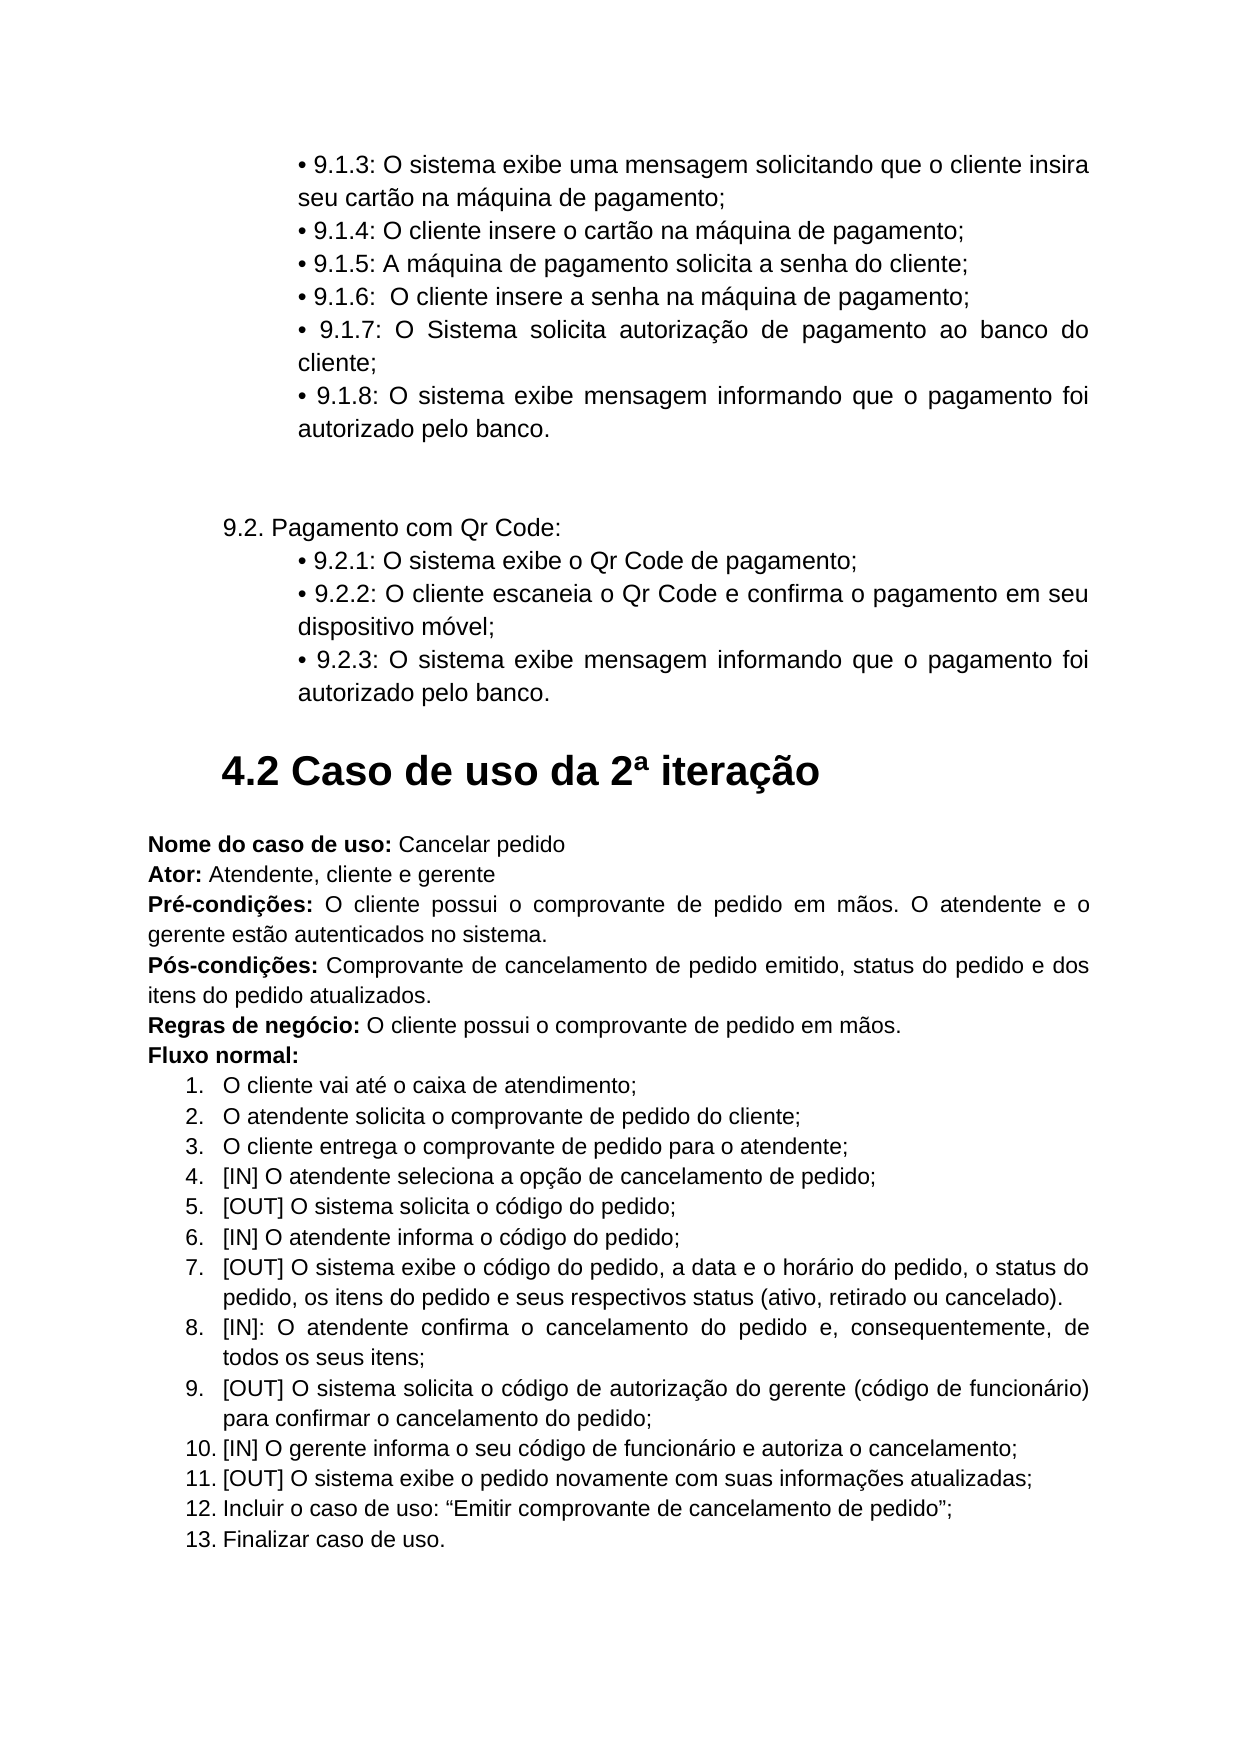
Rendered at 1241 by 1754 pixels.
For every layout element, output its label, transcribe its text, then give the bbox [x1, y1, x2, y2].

list [IN] O atendente informa o código do pedido; [185, 1223, 1090, 1250]
text Ator: Atendente, cliente e gerente [148, 861, 1090, 887]
text • 9.1.5: A máquina de pagamento solicita a senha do cliente; [298, 249, 1090, 278]
text • 9.2.3: O sistema exibe mensagem informando que o pagamento foi autorizado pelo banco. [298, 645, 1090, 707]
list [OUT] O sistema exibe o pedido novamente com suas informações atualizadas; [185, 1465, 1090, 1491]
text • 9.1.4: O cliente insere o cartão na máquina de pagamento; [298, 216, 1090, 245]
text • 9.1.6: O cliente insere a senha na máquina de pagamento; [298, 282, 1090, 311]
text • 9.1.3: O sistema exibe uma mensagem solicitando que o cliente insira seu cartão na máquina de pagamento; [298, 150, 1090, 212]
text • 9.1.8: O sistema exibe mensagem informando que o pagamento foi autorizado pelo banco. [298, 381, 1090, 443]
text 9.2. Pagamento com Qr Code: [148, 513, 1090, 542]
text Nome do caso de uso: Cancelar pedido [148, 831, 1090, 857]
list [IN] O atendente seleciona a opção de cancelamento de pedido; [185, 1163, 1090, 1189]
list O cliente entrega o comprovante de pedido para o atendente; [185, 1133, 1090, 1159]
list Finalizar caso de uso. [185, 1526, 1090, 1552]
list O cliente vai até o caixa de atendimento; [185, 1072, 1090, 1099]
list [OUT] O sistema solicita o código de autorização do gerente (código de funcionário) para confirmar o cancelamento do pedido; [185, 1374, 1090, 1431]
list [OUT] O sistema exibe o código do pedido, a data e o horário do pedido, o status do pedido, os itens do pedido e seus respectivos status (ativo, retirado ou cancelado). [185, 1254, 1090, 1310]
text Pré-condições: O cliente possui o comprovante de pedido em mãos. O atendente e o gerente estão autenticados no sistema. [148, 891, 1090, 948]
text Pós-condições: Comprovante de cancelamento de pedido emitido, status do pedido e dos itens do pedido atualizados. [148, 952, 1090, 1008]
text Regras de negócio: O cliente possui o comprovante de pedido em mãos. [148, 1012, 1090, 1038]
text Fluxo normal: [148, 1042, 1090, 1068]
list Incluir o caso de uso: “Emitir comprovante de cancelamento de pedido”; [185, 1495, 1090, 1522]
title 4.2 Caso de uso da 2ª iteração [221, 746, 1090, 794]
text • 9.1.7: O Sistema solicita autorização de pagamento ao banco do cliente; [298, 315, 1090, 377]
list [OUT] O sistema solicita o código do pedido; [185, 1193, 1090, 1219]
list O atendente solicita o comprovante de pedido do cliente; [185, 1103, 1090, 1129]
text • 9.2.2: O cliente escaneia o Qr Code e confirma o pagamento em seu dispositivo móvel; [298, 579, 1090, 641]
list [IN]: O atendente confirma o cancelamento do pedido e, consequentemente, de todos os seus itens; [185, 1314, 1090, 1371]
list [IN] O gerente informa o seu código de funcionário e autoriza o cancelamento; [185, 1435, 1090, 1461]
text • 9.2.1: O sistema exibe o Qr Code de pagamento; [298, 546, 1090, 575]
